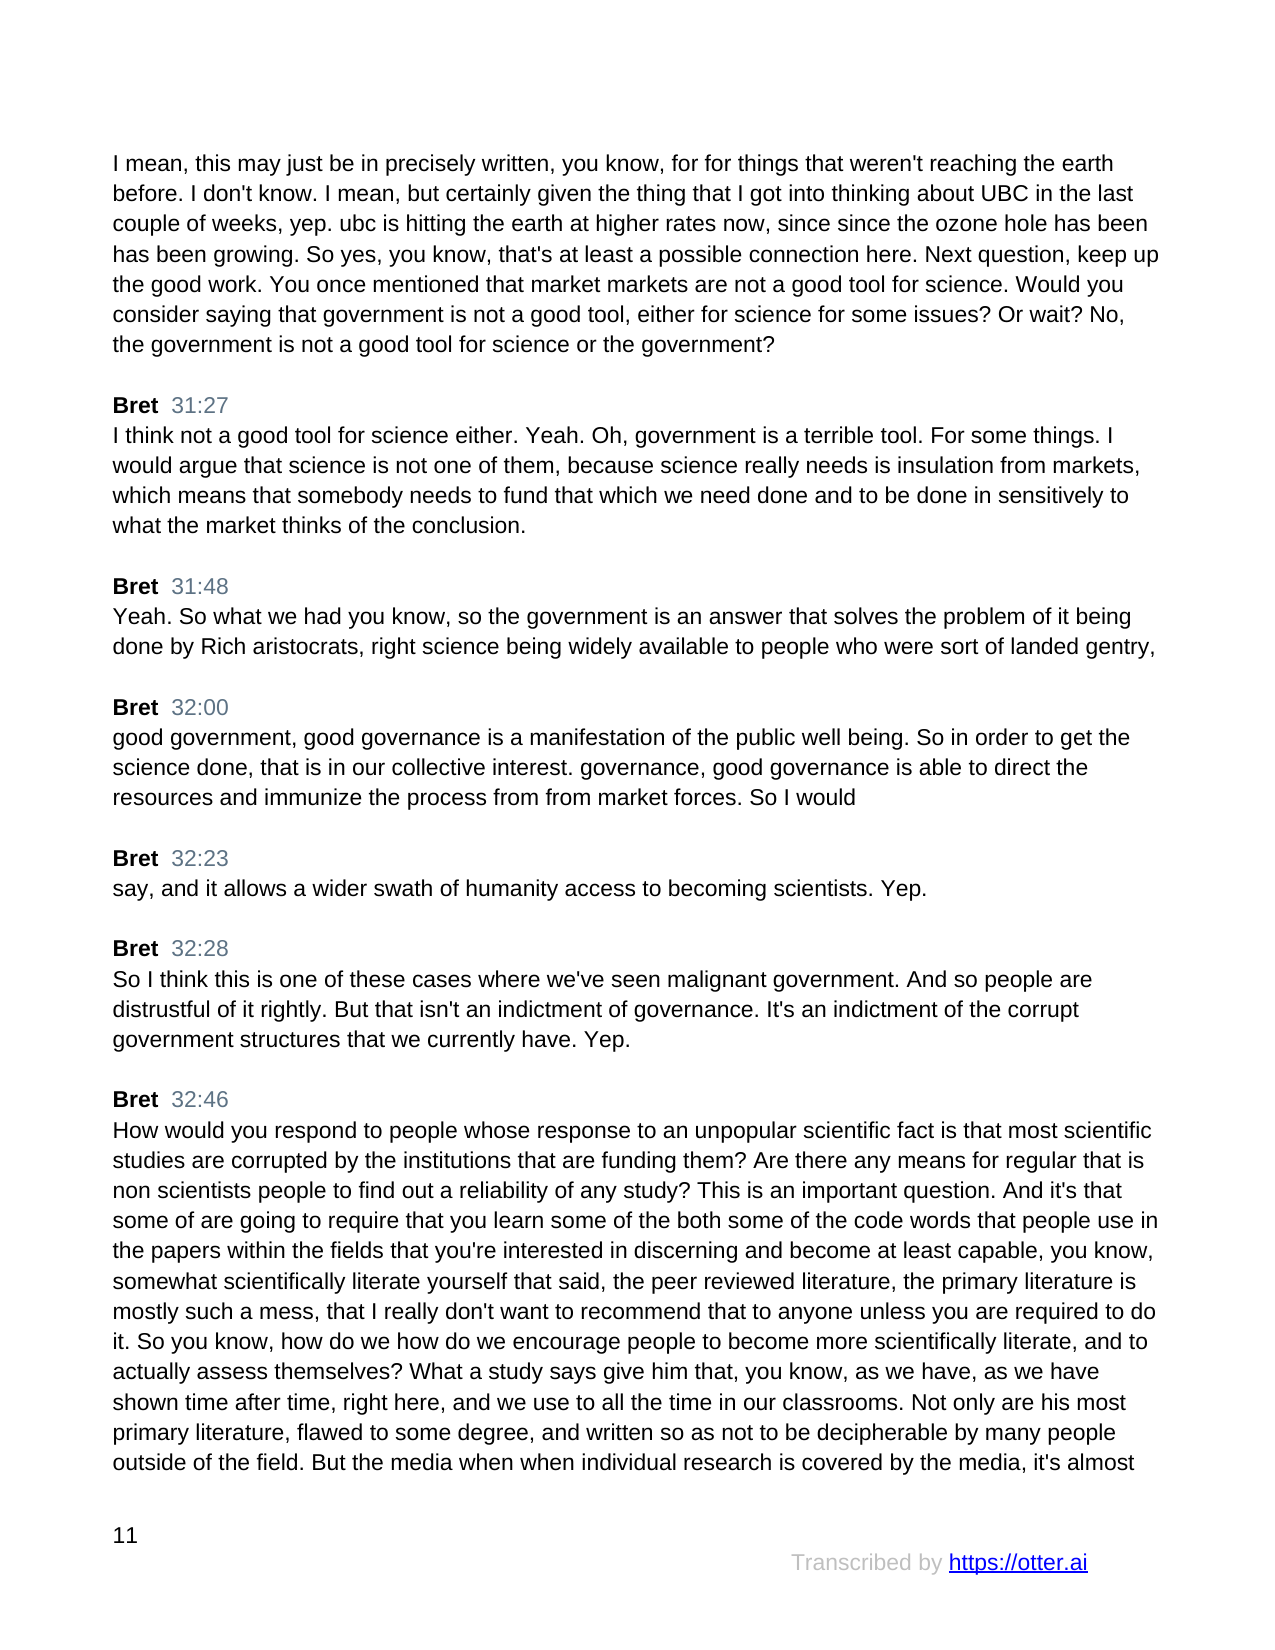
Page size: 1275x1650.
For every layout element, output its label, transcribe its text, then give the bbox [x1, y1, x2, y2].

text Bret 31:48 [112, 573, 1162, 599]
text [112, 1117, 1162, 1475]
text Bret 32:00 [112, 694, 1162, 720]
text say, and it allows a wider swath of humanity access to becoming scientists. Yep. [112, 875, 1162, 901]
text Bret 32:23 [112, 845, 1162, 871]
text good government, good governance is a manifestation of the public well being. So in order to get the science done, that is in our collective interest. governance, good governance is able to direct the resources and immunize the process from from market forces. So I would [112, 724, 1162, 811]
text So I think this is one of these cases where we've seen malignant government. And so people are distrustful of it rightly. But that isn't an indictment of governance. It's an indictment of the corrupt government structures that we currently have. Yep. [112, 966, 1162, 1052]
text I mean, this may just be in precisely written, you know, for for things that weren't reaching the earth before. I don't know. I mean, but certainly given the thing that I got into thinking about UBC in the last couple of weeks, yep. ubc is hitting the earth at higher rates now, since since the ozone hole has been has been growing. So yes, you know, that's at least a possible connection here. Next question, keep up the good work. You once mentioned that market markets are not a good tool for science. Would you consider saying that government is not a good tool, either for science for some issues? Or wait? No, the government is not a good tool for science or the government? [112, 150, 1162, 358]
text Bret 32:46 [112, 1086, 1162, 1113]
text I think not a good tool for science either. Yeah. Oh, government is a terrible tool. For some things. I would argue that science is not one of them, because science really needs is insulation from markets, which means that somebody needs to fund that which we need done and to be done in sensitively to what the market thinks of the conclusion. [112, 422, 1162, 539]
text Bret 32:28 [112, 935, 1162, 962]
text Bret 31:27 [112, 392, 1162, 418]
text Yeah. So what we had you know, so the government is an answer that solves the problem of it being done by Rich aristocrats, right science being widely available to people who were sort of landed gentry, [112, 603, 1162, 660]
